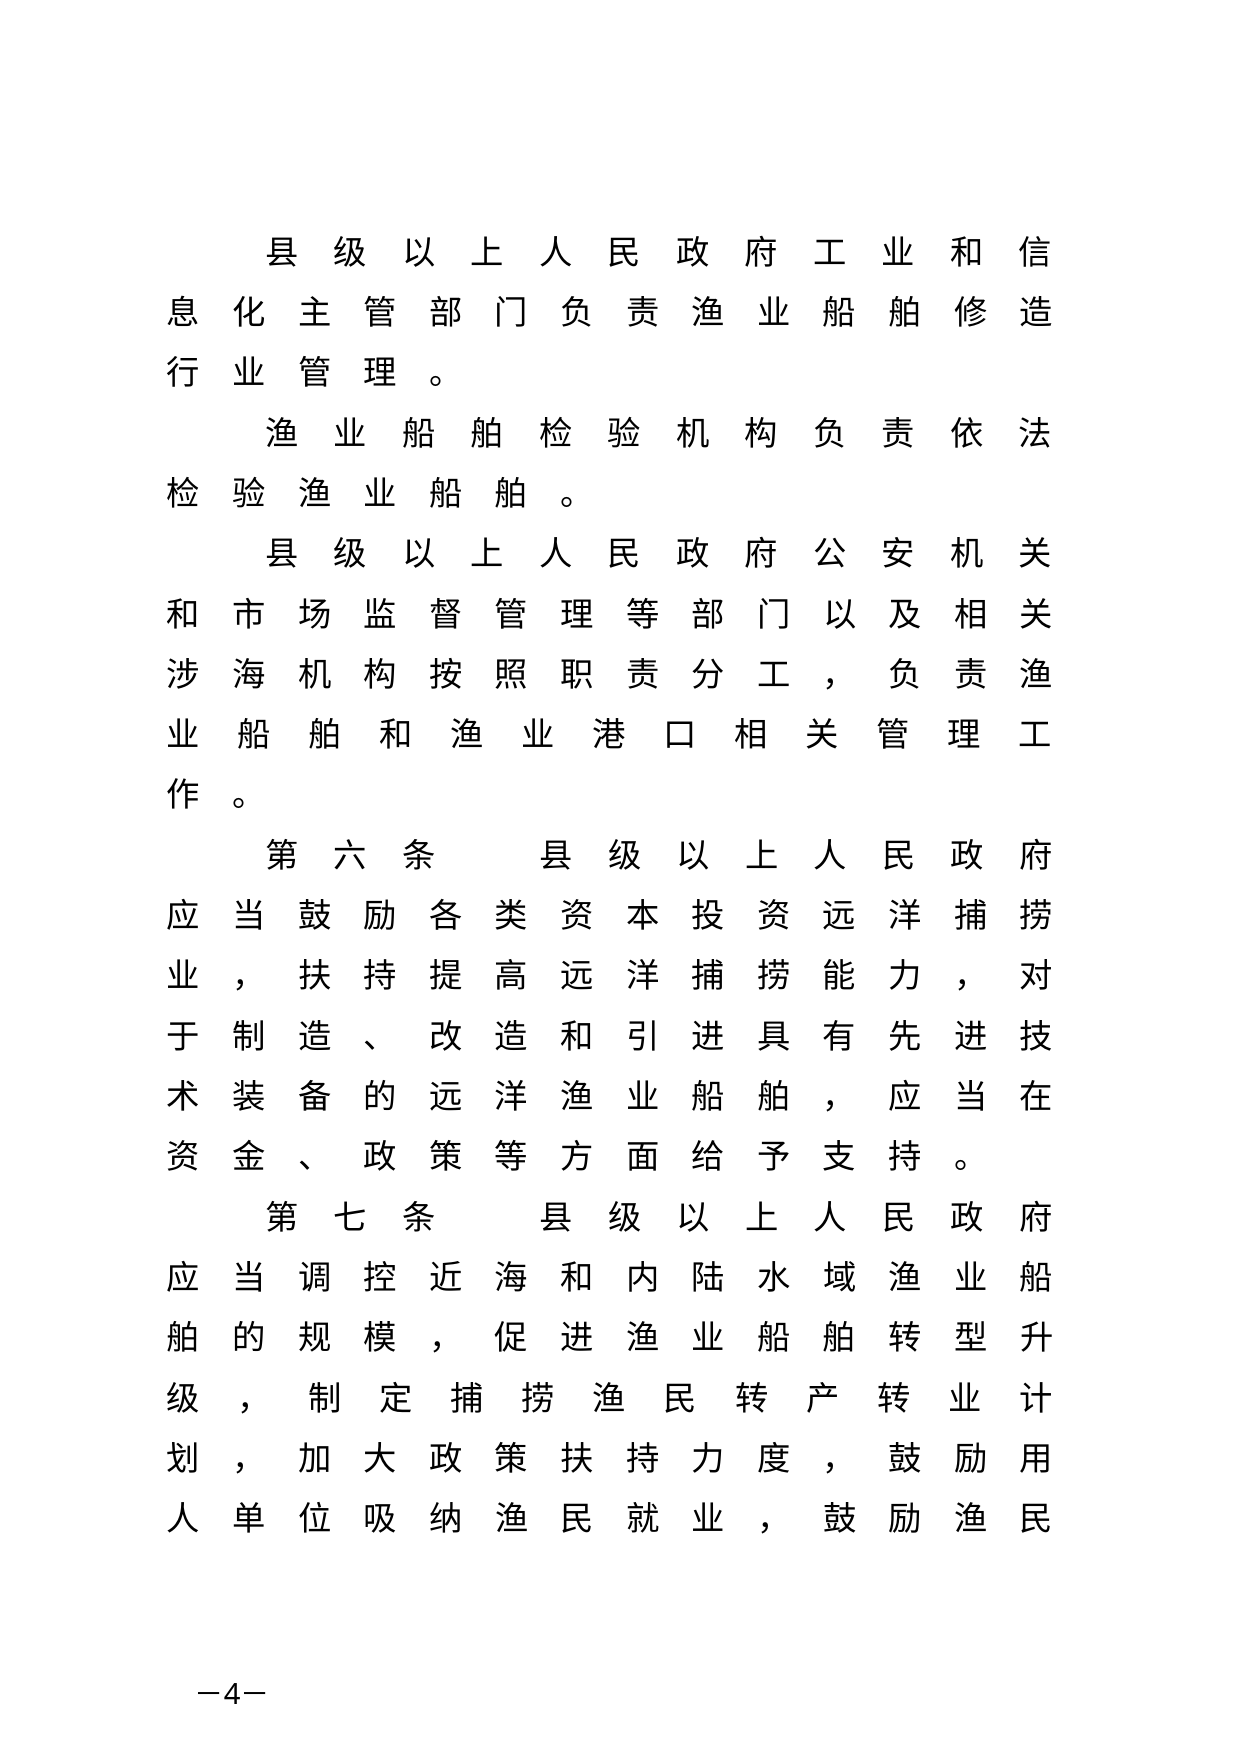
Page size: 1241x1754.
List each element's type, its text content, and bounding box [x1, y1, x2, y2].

text 第六条 县级以上人民政府应当鼓励各类资本投资远洋捕捞业，扶持提高远洋捕捞能力，对于制造、改造和引进具有先进技术装备的远洋渔业船舶，应当在资金、政策等方面给予支持。 [167, 822, 1085, 1184]
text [167, 1184, 1085, 1546]
text 县级以上人民政府公安机关和市场监督管理等部门以及相关涉海机构按照职责分工，负责渔业船舶和渔业港口相关管理工作。 [167, 521, 1085, 822]
text 县级以上人民政府工业和信息化主管部门负责渔业船舶修造行业管理。 [167, 219, 1085, 400]
text 渔业船舶检验机构负责依法检验渔业船舶。 [167, 400, 1085, 521]
